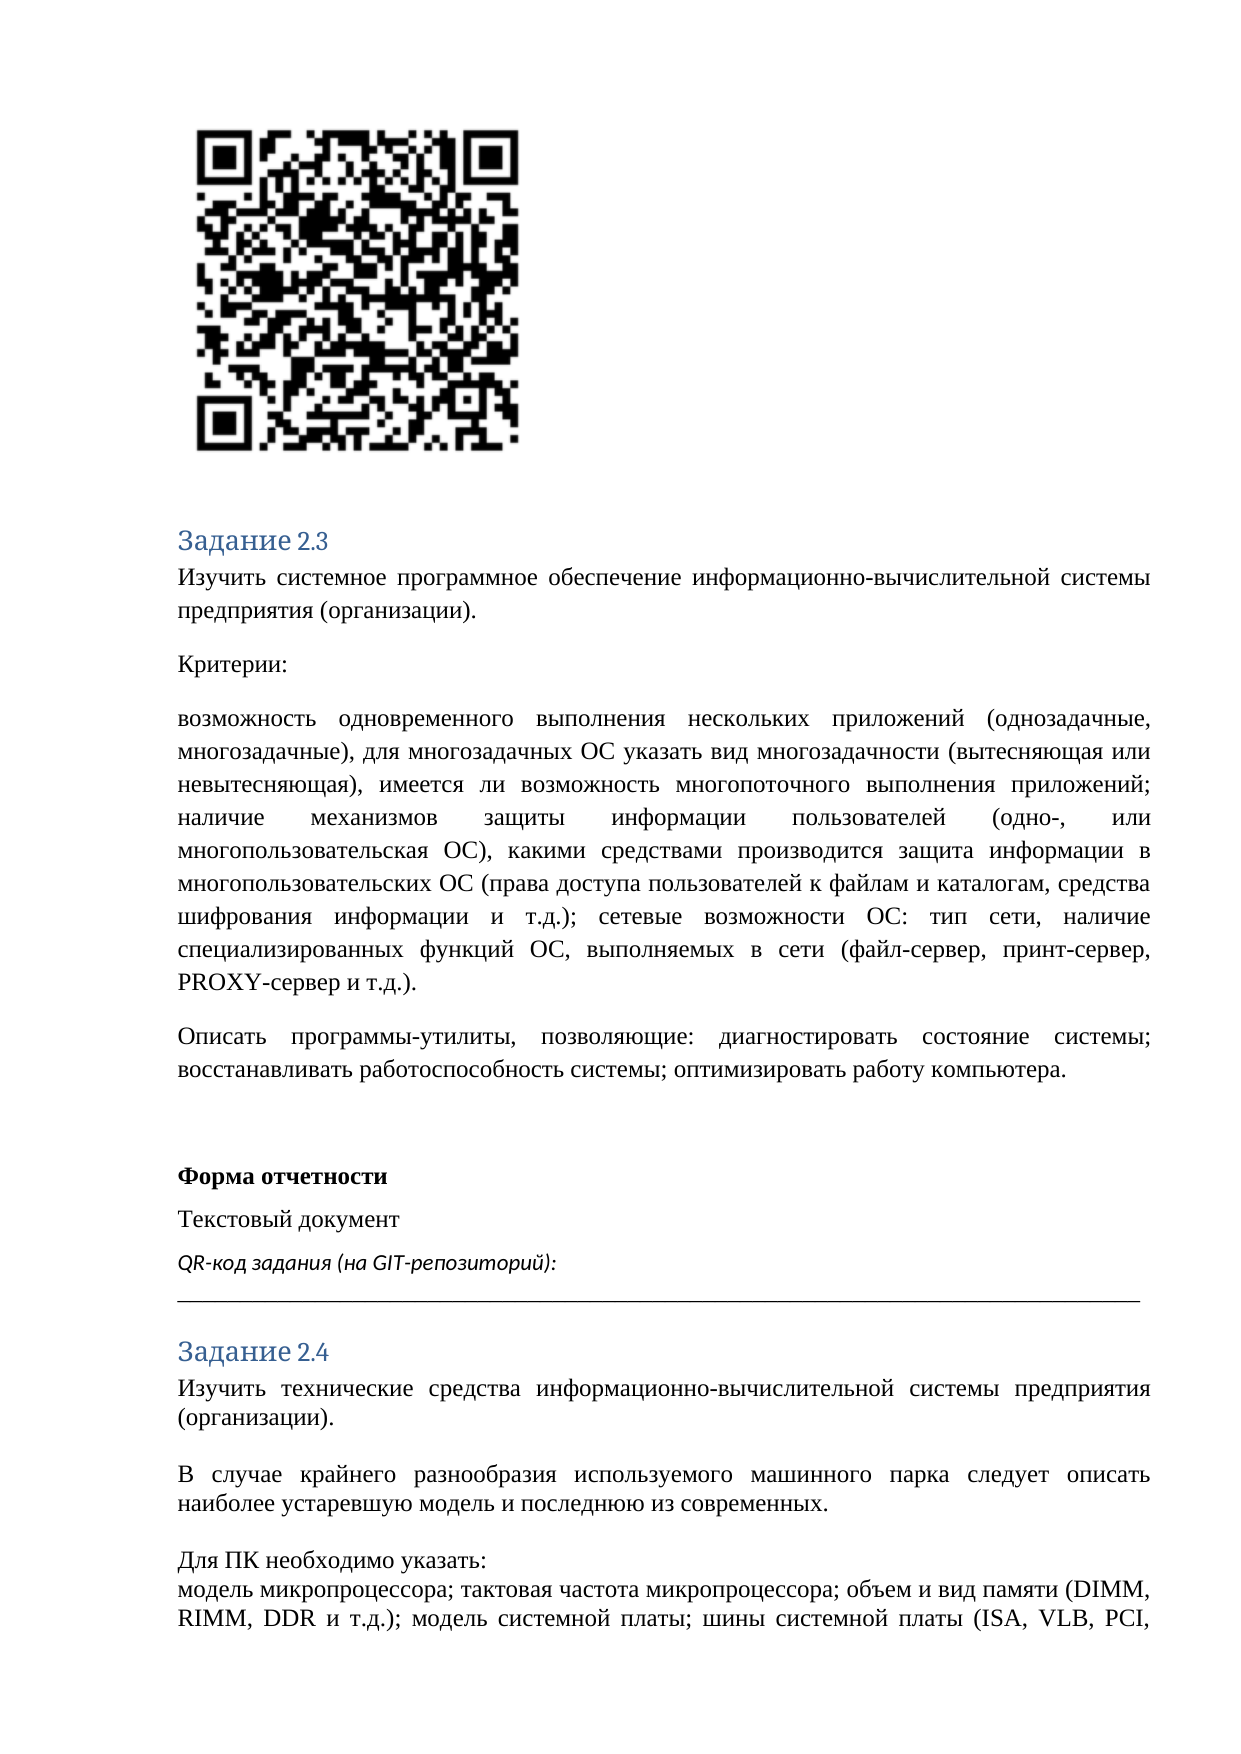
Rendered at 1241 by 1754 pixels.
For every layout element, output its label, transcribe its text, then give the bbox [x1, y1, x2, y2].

text _____________________________________________________________________________ [177, 1276, 1152, 1304]
text Текстовый документ [177, 1204, 1152, 1233]
text Критерии: [177, 649, 1152, 678]
subtitle Задание 2.3 [177, 526, 1152, 557]
text QR-код задания (на GIT-репозиторий): [177, 1248, 1152, 1276]
text Для ПК необходимо указать: [177, 1546, 1152, 1574]
text В случае крайнего разнообразия используемого машинного парка следует описать наиболее устаревшую модель и последнюю из современных. [177, 1459, 1152, 1517]
text Описать программы-утилиты, позволяющие: диагностировать состояние системы; восстанавливать работоспособность системы; оптимизировать работу компьютера. [177, 1021, 1152, 1082]
picture [177, 118, 545, 465]
subtitle Задание 2.4 [177, 1337, 1152, 1368]
text возможность одновременного выполнения нескольких приложений (однозадачные, многозадачные), для многозадачных ОС указать вид многозадачности (вытесняющая или невытесняющая), имеется ли возможность многопоточного выполнения приложений; наличие механизмов защиты информации пользователей (одно-, или многопользовательская ОС), какими средствами производится защита информации в многопользовательских ОС (права доступа пользователей к файлам и каталогам, средства шифрования информации и т.д.); сетевые возможности ОС: тип сети, наличие специализированных функций ОС, выполняемых в сети (файл-сервер, принт-сервер, PROXY-сервер и т.д.). [177, 703, 1152, 996]
text Изучить системное программное обеспечение информационно-вычислительной системы предприятия (организации). [177, 562, 1152, 624]
text Форма отчетности [177, 1161, 1152, 1190]
text Изучить технические средства информационно-вычислительной системы предприятия (организации). [177, 1373, 1152, 1431]
